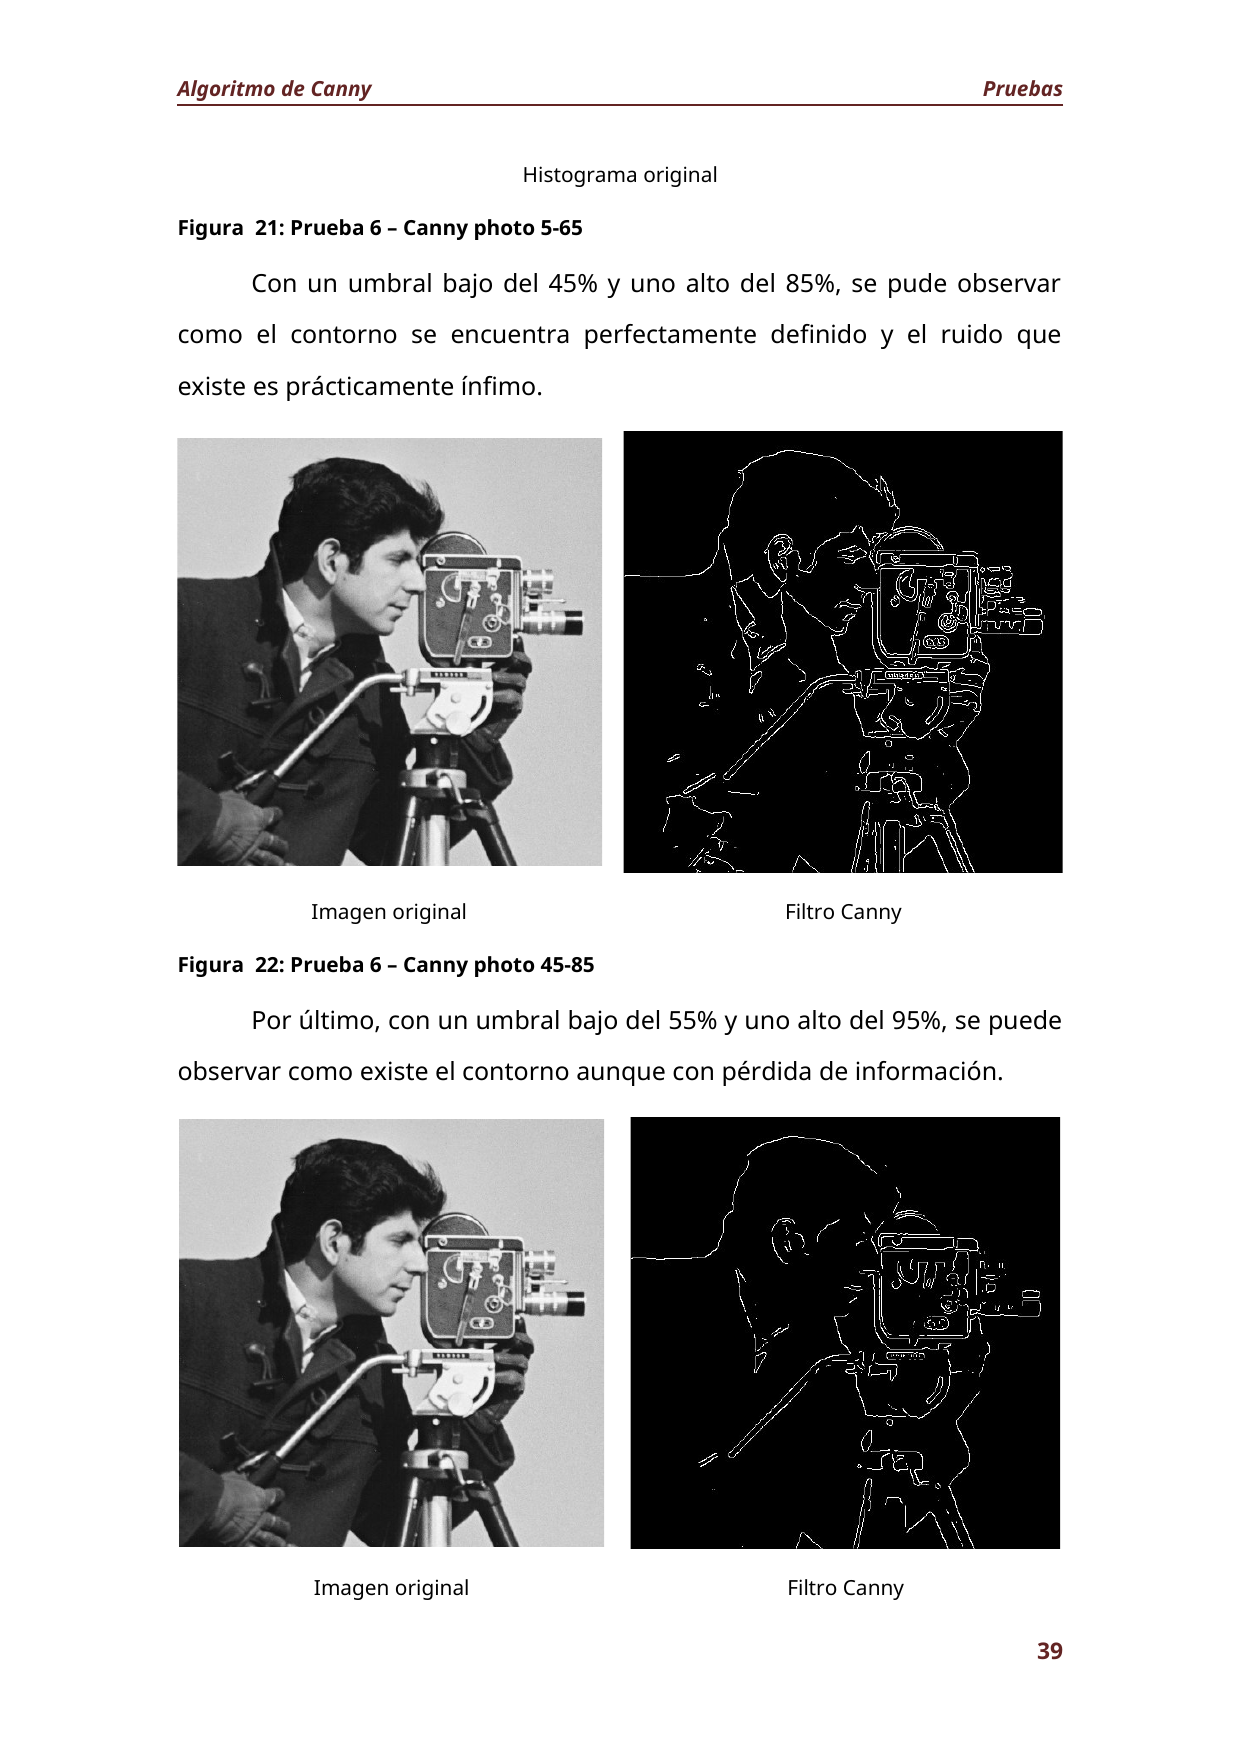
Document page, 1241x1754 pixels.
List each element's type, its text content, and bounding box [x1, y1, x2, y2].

table_cell Histograma original [166, 148, 1074, 201]
table_header [617, 1105, 1074, 1561]
table_header [612, 419, 1074, 884]
picture [177, 438, 603, 866]
table_cell Imagen original [166, 885, 612, 937]
text Con un umbral bajo del 45% y uno alto del 85%, se pude observar como el contorno se encuentra perfectamente definido y el ruido que existe es prácticamente ínfimo. [177, 266, 1063, 402]
text Por último, con un umbral bajo del 55% y uno alto del 95%, se puede observar como existe el contorno aunque con pérdida de información. [177, 1003, 1063, 1088]
table_header [166, 419, 612, 884]
table_cell Filtro Canny [617, 1561, 1074, 1602]
picture [630, 1117, 1061, 1549]
table_cell Figura 21: Prueba 6 – Canny photo 5-65 [166, 201, 1074, 253]
table_cell Filtro Canny [612, 885, 1074, 937]
picture [623, 431, 1063, 873]
picture [179, 1119, 605, 1547]
table_cell Imagen original [166, 1561, 617, 1602]
table_cell Figura 22: Prueba 6 – Canny photo 45-85 [166, 938, 1074, 990]
table_header [166, 1105, 617, 1561]
